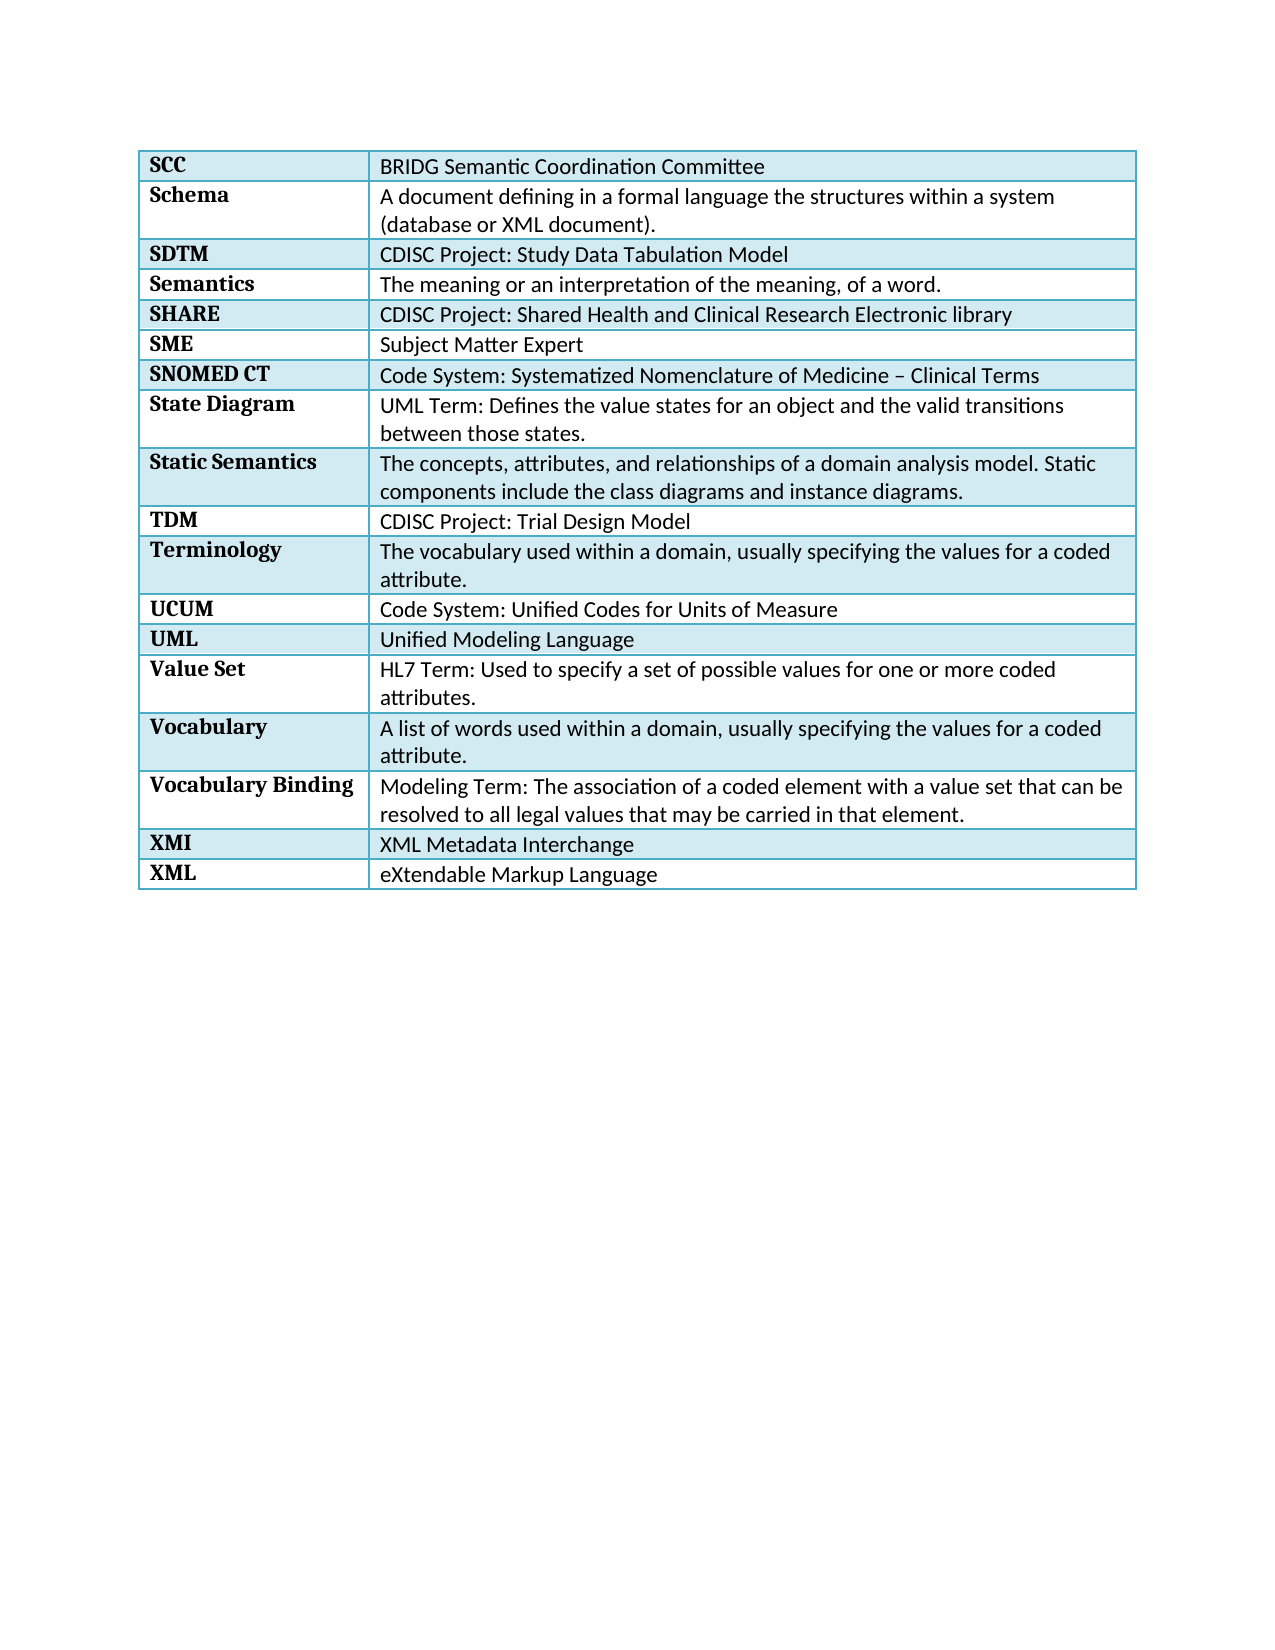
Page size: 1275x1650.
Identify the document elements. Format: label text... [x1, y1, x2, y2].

table_cell UML Term: Defines the value states for an object and the valid transitions between those states. [370, 391, 1135, 447]
table_cell SHARE [140, 301, 368, 328]
table_cell XML Metadata Interchange [370, 830, 1135, 858]
table_cell CDISC Project: Trial Design Model [370, 507, 1135, 535]
table_cell Value Set [140, 656, 368, 712]
table_cell Unified Modeling Language [370, 625, 1135, 653]
table_cell The vocabulary used within a domain, usually specifying the values for a coded attribute. [370, 537, 1135, 593]
table_cell Subject Matter Expert [370, 331, 1135, 359]
table_cell Code System: Systematized Nomenclature of Medicine – Clinical Terms [370, 361, 1135, 389]
table_cell SME [140, 331, 368, 359]
table_cell The meaning or an interpretation of the meaning, of a word. [370, 270, 1135, 298]
table_cell TDM [140, 507, 368, 535]
table_cell UCUM [140, 595, 368, 623]
table_cell Code System: Unified Codes for Units of Measure [370, 595, 1135, 623]
table_cell Vocabulary [140, 714, 368, 770]
table_cell A list of words used within a domain, usually specifying the values for a coded attribute. [370, 714, 1135, 770]
table_cell The concepts, attributes, and relationships of a domain analysis model. Static components include the class diagrams and instance diagrams. [370, 449, 1135, 505]
table_cell HL7 Term: Used to specify a set of possible values for one or more coded attributes. [370, 656, 1135, 712]
table_cell XML [140, 860, 368, 888]
table_cell SCC [140, 152, 368, 180]
table_cell Vocabulary Binding [140, 772, 368, 828]
table_cell UML [140, 625, 368, 653]
table_cell CDISC Project: Study Data Tabulation Model [370, 240, 1135, 268]
table_cell BRIDG Semantic Coordination Committee [370, 152, 1135, 180]
table_cell Modeling Term: The association of a coded element with a value set that can be resolved to all legal values that may be carried in that element. [370, 772, 1135, 828]
table_cell SNOMED CT [140, 361, 368, 389]
table_cell Semantics [140, 270, 368, 298]
table_cell A document defining in a formal language the structures within a system (database or XML document). [370, 182, 1135, 238]
table_cell XMI [140, 830, 368, 858]
table_cell State Diagram [140, 391, 368, 447]
table_cell Schema [140, 182, 368, 238]
table_cell Terminology [140, 537, 368, 593]
table_cell Static Semantics [140, 449, 368, 505]
table_cell CDISC Project: Shared Health and Clinical Research Electronic library [370, 301, 1135, 328]
table_cell eXtendable Markup Language [370, 860, 1135, 888]
table_cell SDTM [140, 240, 368, 268]
